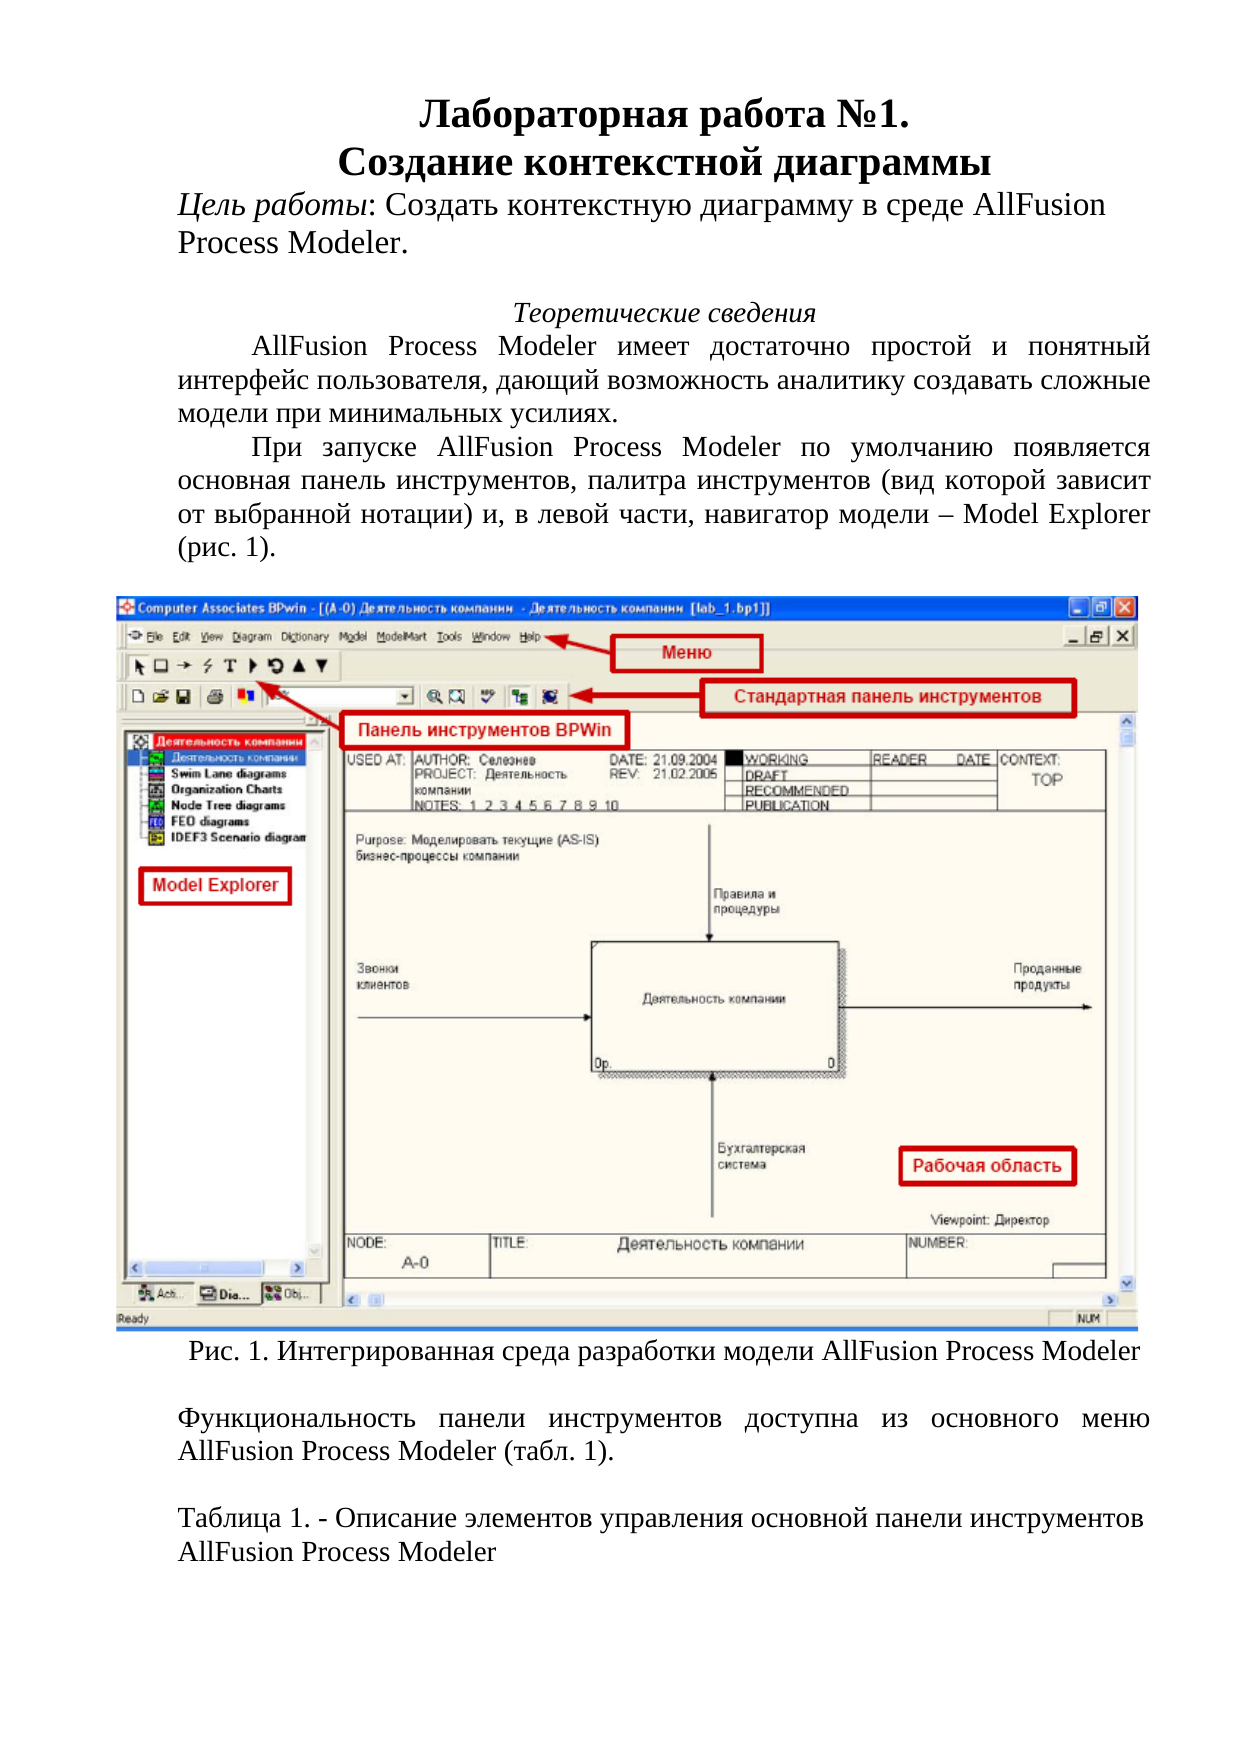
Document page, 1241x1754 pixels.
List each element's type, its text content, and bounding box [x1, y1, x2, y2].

text Теоретические сведения [177, 295, 1152, 328]
text Рис. 1. Интегрированная среда разработки модели AllFusion Process Modeler [177, 1333, 1152, 1366]
text AllFusion Process Modeler имеет достаточно простой и понятный интерфейс пользователя, дающий возможность аналитику создавать сложные модели при минимальных усилиях. [177, 328, 1152, 429]
text Цель работы: Создать контекстную диаграмму в среде AllFusion Process Modeler. [177, 184, 1152, 261]
text Создание контекстной диаграммы [177, 137, 1152, 184]
text При запуске AllFusion Process Modeler по умолчанию появляется основная панель инструментов, палитра инструментов (вид которой зависит от выбранной нотации) и, в левой части, навигатор модели – Model Explorer (рис. 1). [177, 429, 1152, 563]
text Функциональность панели инструментов доступна из основного меню AllFusion Process Modeler (табл. 1). [177, 1400, 1152, 1467]
text Лабораторная работа №1. [177, 89, 1152, 137]
picture [115, 596, 1139, 1333]
text Таблица 1. - Описание элементов управления основной панели инструментов AllFusion Process Modeler [177, 1501, 1152, 1568]
